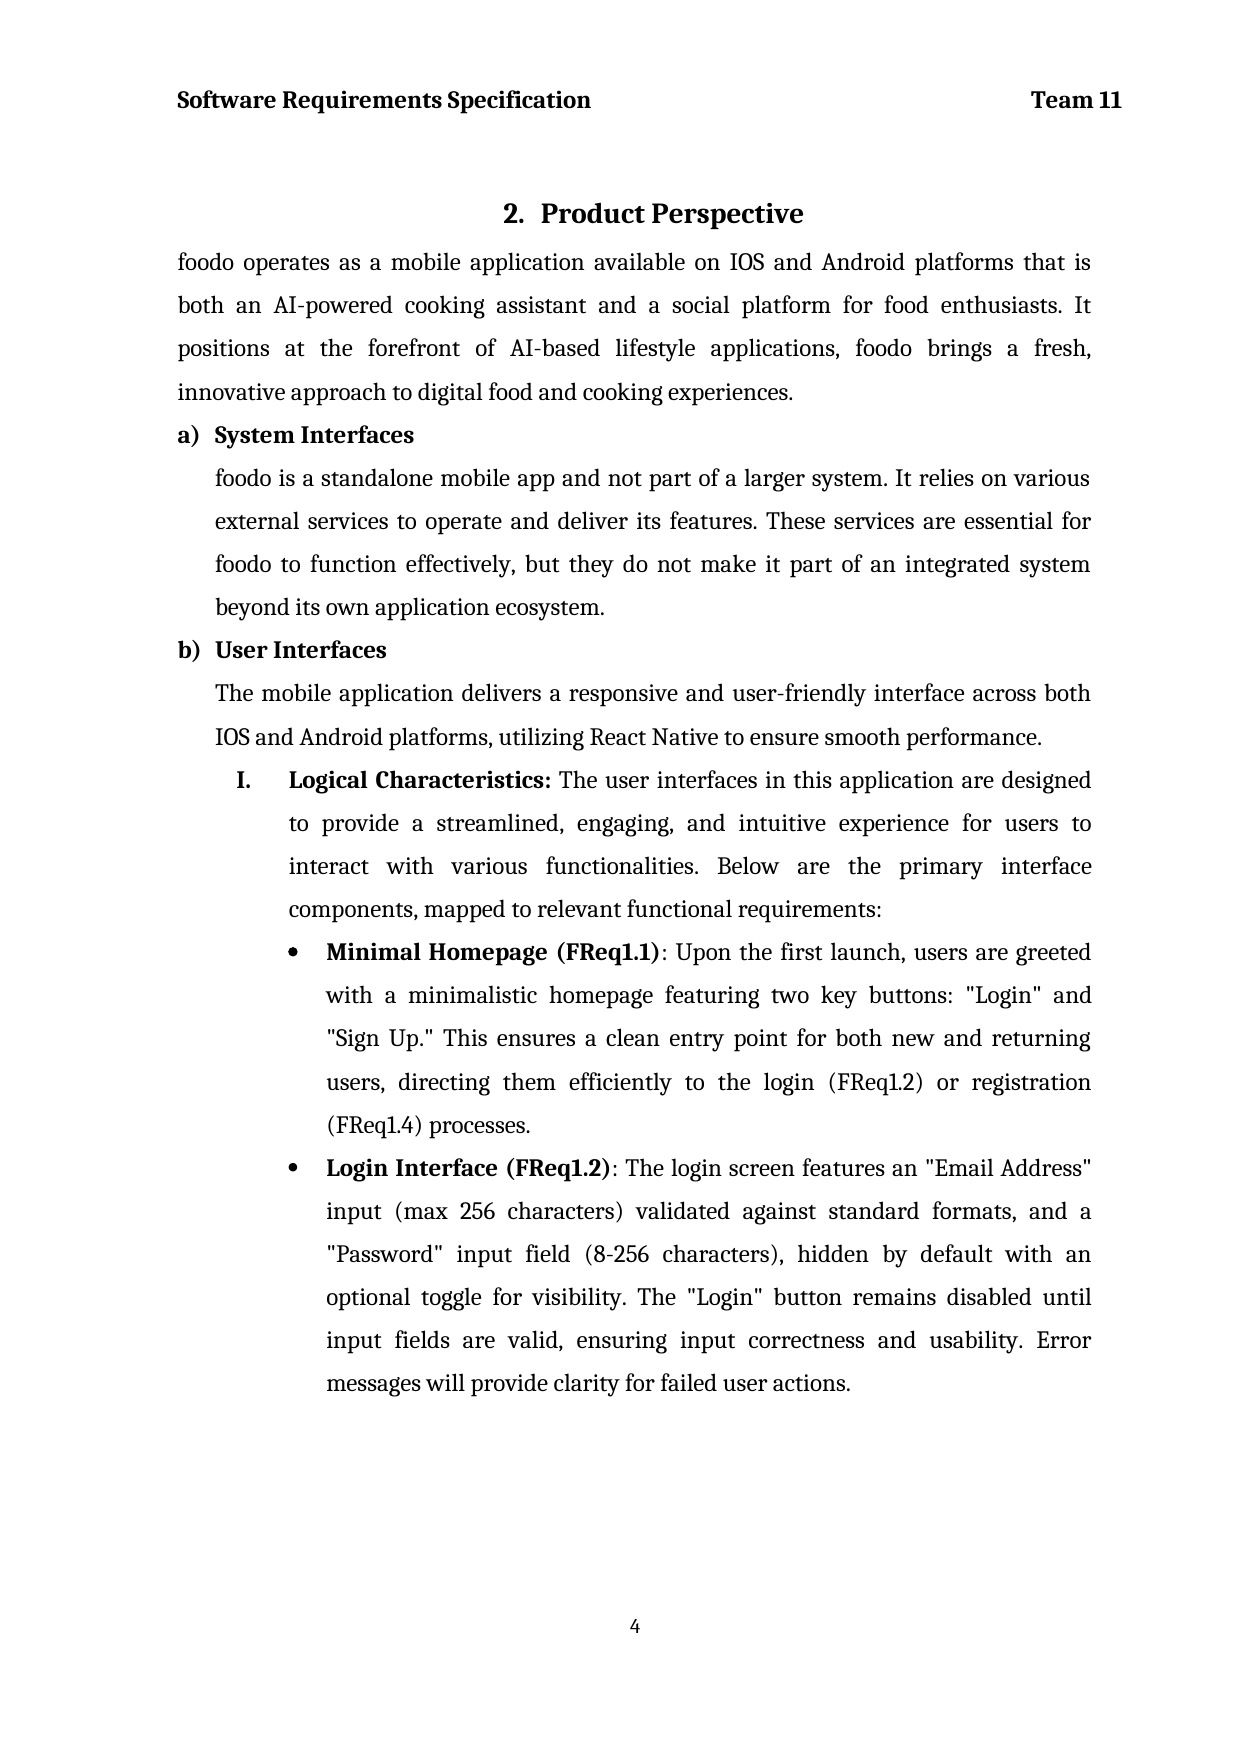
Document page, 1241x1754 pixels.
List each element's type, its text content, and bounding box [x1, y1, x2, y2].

subtitle Product Perspective [215, 198, 1092, 231]
text foodo operates as a mobile application available on IOS and Android platforms that is both an AI-powered cooking assistant and a social platform for food enthusiasts. It positions at the forefront of AI-based lifestyle applications, foodo brings a fresh, innovative approach to digital food and cooking experiences. [177, 248, 1092, 406]
text foodo is a standalone mobile app and not part of a larger system. It relies on various external services to operate and deliver its features. These services are essential for foodo to function effectively, but they do not make it part of an integrated system beyond its own application ecosystem. [215, 464, 1092, 622]
text The mobile application delivers a responsive and user-friendly interface across both IOS and Android platforms, utilizing React Native to ensure smooth performance. [215, 679, 1092, 751]
list Logical Characteristics: The user interfaces in this application are designed to provide a streamlined, engaging, and intuitive experience for users to interact with various functionalities. Below are the primary interface components, mapped to relevant functional requirements: [251, 766, 1092, 924]
list Minimal Homepage (FReq1.1): Upon the first launch, users are greeted with a minimalistic homepage featuring two key buttons: "Login" and "Sign Up." This ensures a clean entry point for both new and returning users, directing them efficiently to the login (FReq1.2) or registration (FReq1.4) processes. [288, 938, 1092, 1139]
list User Interfaces [177, 636, 1092, 665]
list System Interfaces [177, 421, 1092, 449]
list Login Interface (FReq1.2): The login screen features an "Email Address" input (max 256 characters) validated against standard formats, and a "Password" input field (8-256 characters), hidden by default with an optional toggle for visibility. The "Login" button remains disabled until input fields are valid, ensuring input correctness and usability. Error messages will provide clarity for failed user actions. [288, 1154, 1092, 1398]
